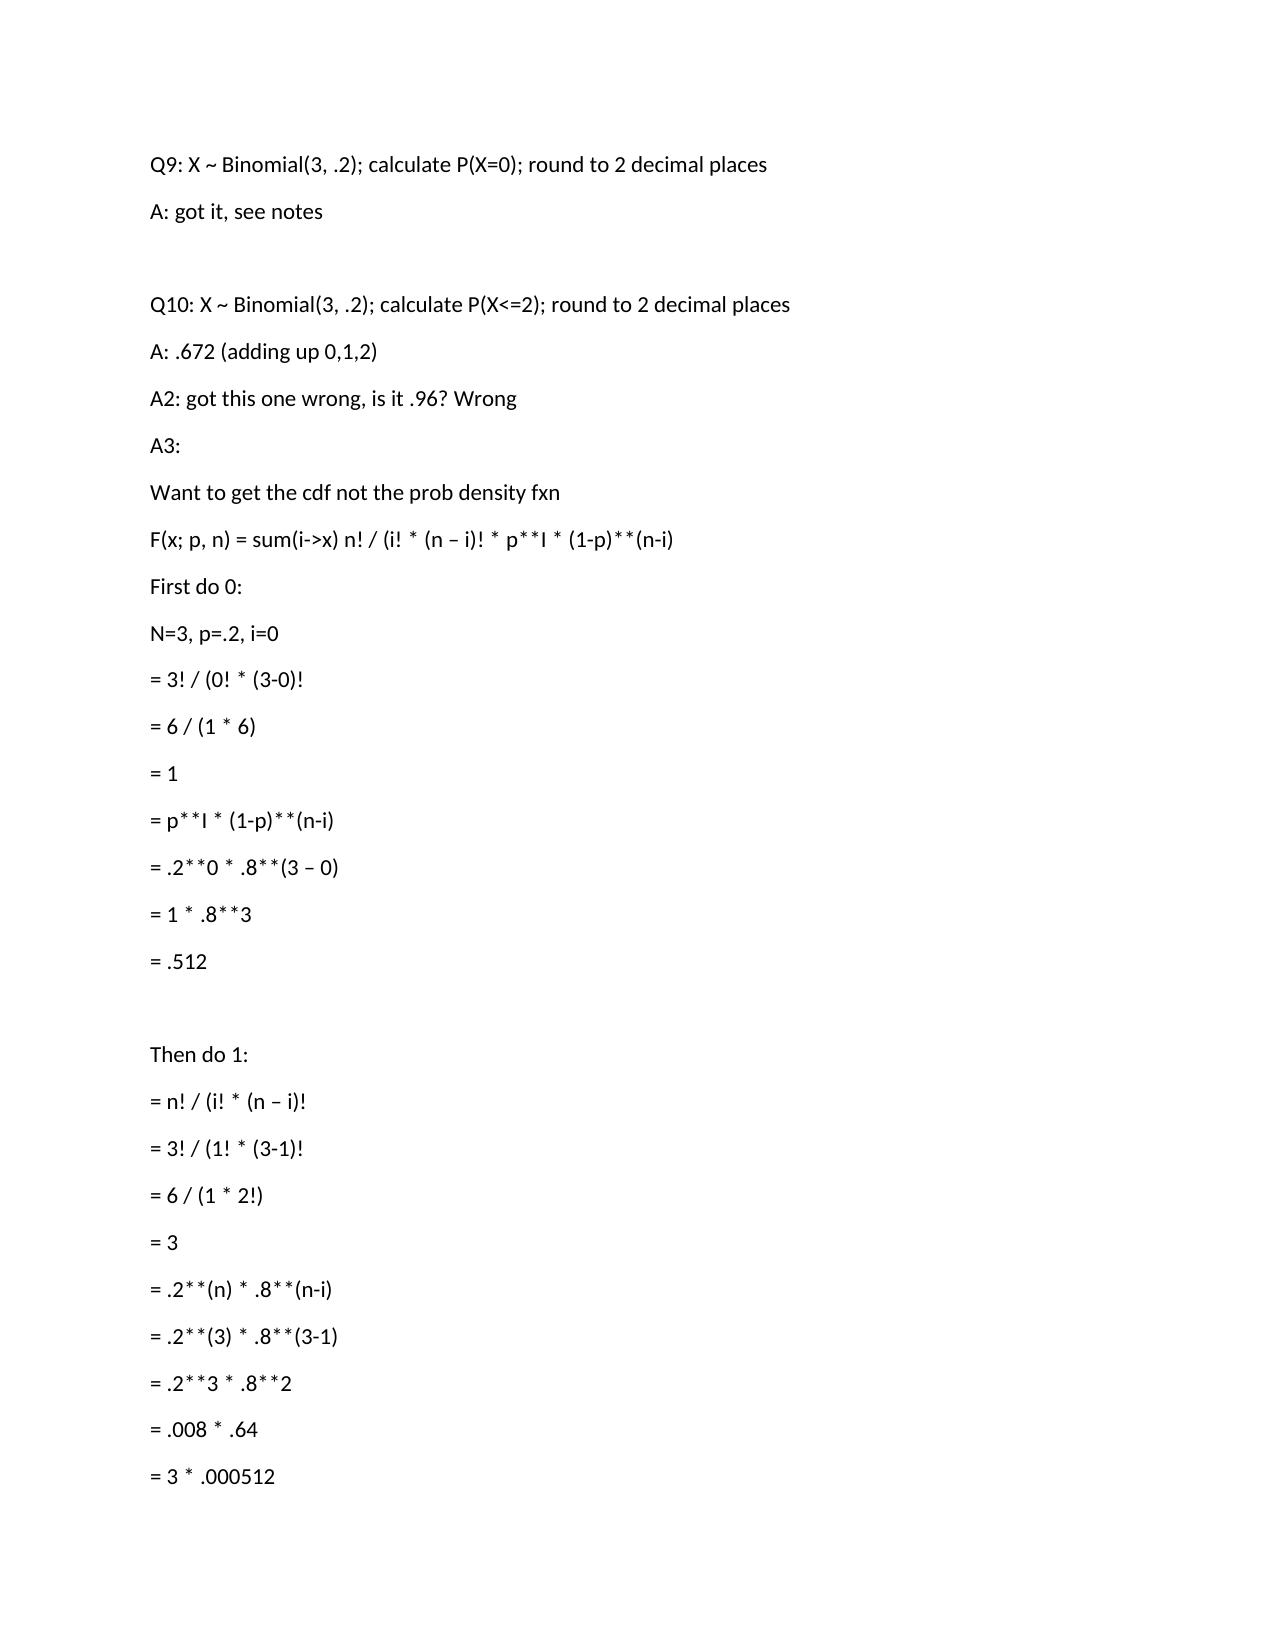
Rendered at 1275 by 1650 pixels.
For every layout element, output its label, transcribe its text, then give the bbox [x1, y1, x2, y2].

text = .2**(3) * .8**(3-1) [150, 1322, 1125, 1350]
text = .2**(n) * .8**(n-i) [150, 1275, 1125, 1303]
text = 3! / (0! * (3-0)! [150, 666, 1125, 694]
text = 3 [150, 1228, 1125, 1256]
text = .008 * .64 [150, 1416, 1125, 1444]
text = 1 [150, 759, 1125, 787]
text N=3, p=.2, i=0 [150, 619, 1125, 647]
text = .512 [150, 947, 1125, 975]
text = p**I * (1-p)**(n-i) [150, 806, 1125, 834]
text A2: got this one wrong, is it .96? Wrong [150, 384, 1125, 412]
text A3: [150, 431, 1125, 459]
text = 6 / (1 * 6) [150, 712, 1125, 741]
text Q9: X ~ Binomial(3, .2); calculate P(X=0); round to 2 decimal places [150, 150, 1125, 178]
text = 3 * .000512 [150, 1462, 1125, 1491]
text Q10: X ~ Binomial(3, .2); calculate P(X<=2); round to 2 decimal places [150, 291, 1125, 319]
text = 6 / (1 * 2!) [150, 1181, 1125, 1209]
text = .2**3 * .8**2 [150, 1369, 1125, 1397]
text A: .672 (adding up 0,1,2) [150, 337, 1125, 366]
text Want to get the cdf not the prob density fxn [150, 478, 1125, 506]
text = 1 * .8**3 [150, 900, 1125, 928]
text = n! / (i! * (n – i)! [150, 1087, 1125, 1116]
text = .2**0 * .8**(3 – 0) [150, 853, 1125, 881]
text Then do 1: [150, 1041, 1125, 1069]
text F(x; p, n) = sum(i->x) n! / (i! * (n – i)! * p**I * (1-p)**(n-i) [150, 525, 1125, 553]
text A: got it, see notes [150, 197, 1125, 225]
text First do 0: [150, 572, 1125, 600]
text = 3! / (1! * (3-1)! [150, 1134, 1125, 1162]
